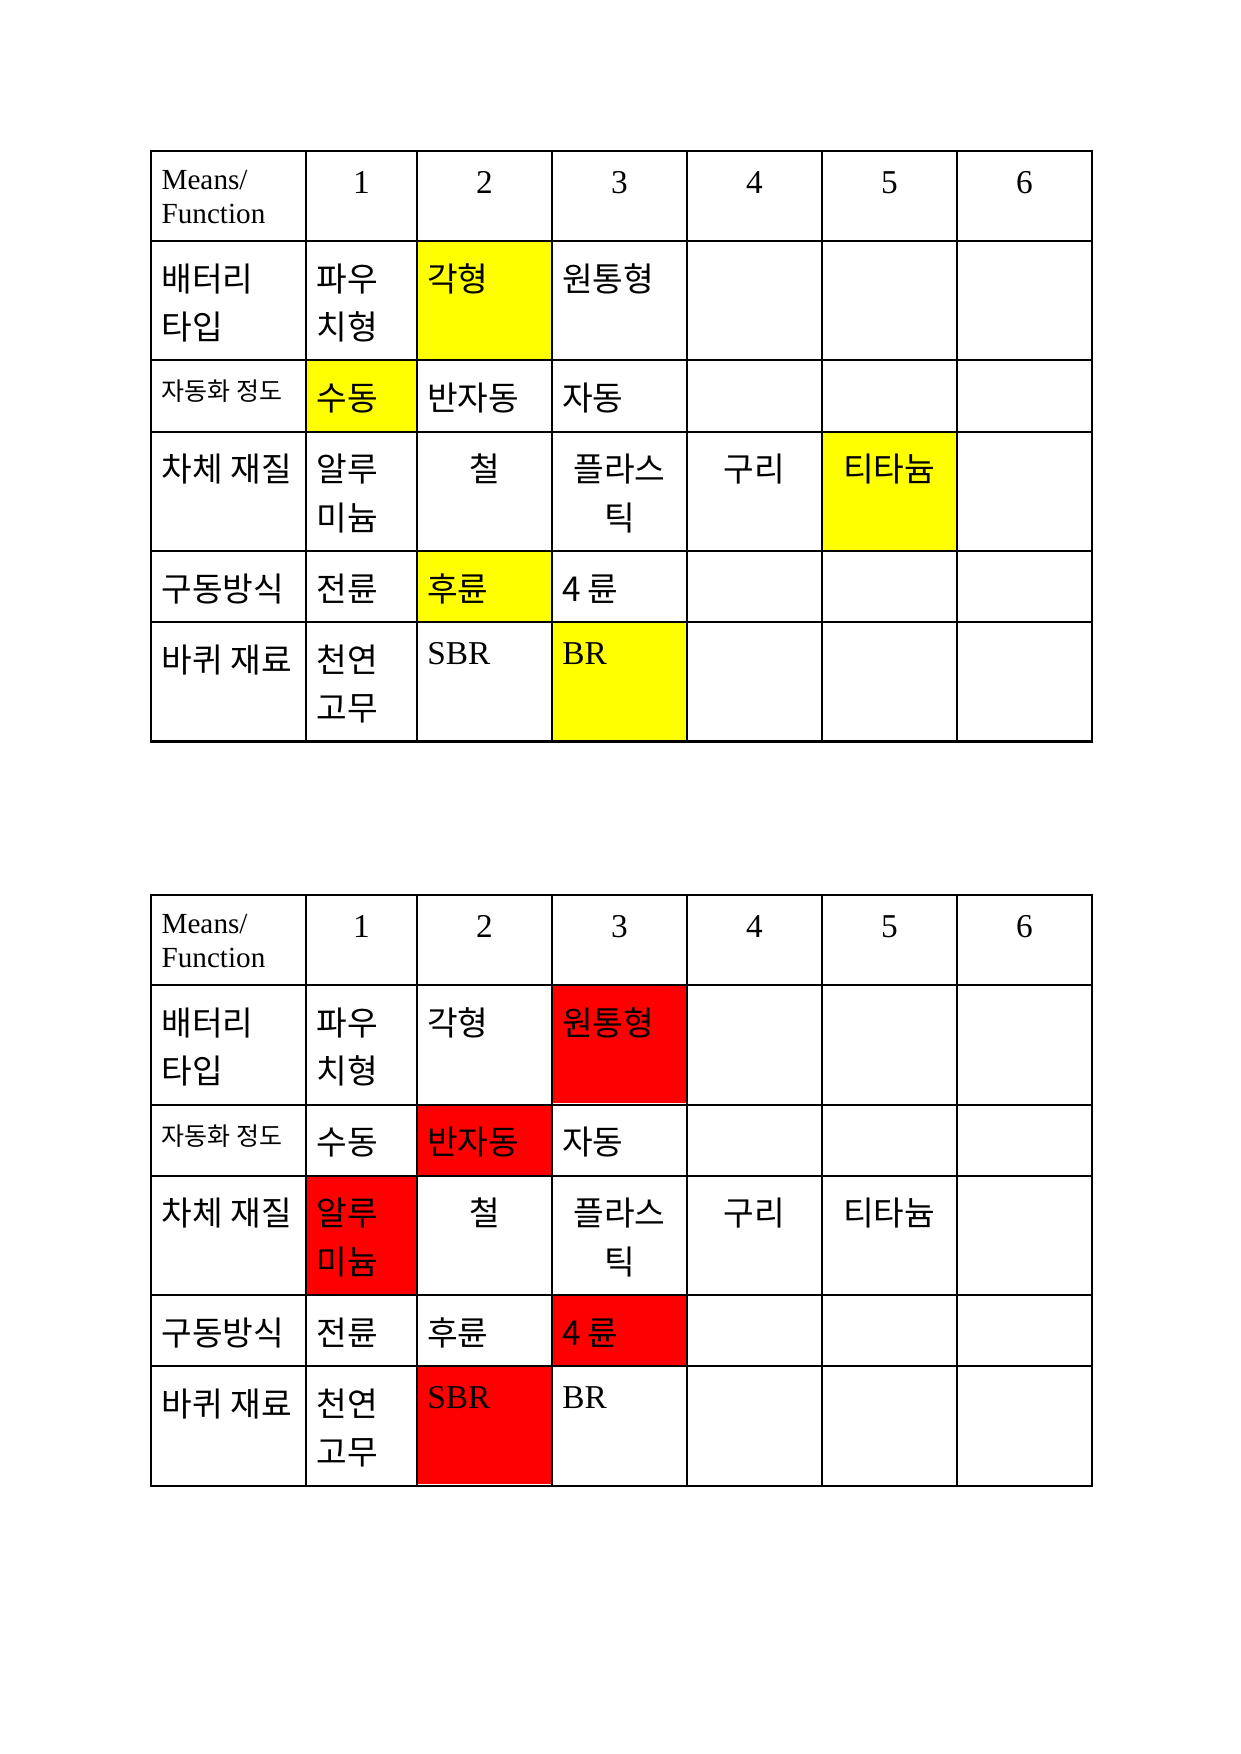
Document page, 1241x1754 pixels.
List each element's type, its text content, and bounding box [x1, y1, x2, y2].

table_cell 천연고무 [307, 623, 416, 740]
table_cell 원통형 [553, 986, 686, 1103]
table_cell 후륜 [418, 552, 551, 621]
table_header 4 [688, 896, 821, 984]
table_cell 각형 [418, 986, 551, 1103]
table_cell [958, 361, 1091, 431]
table_header Means/ Function [152, 152, 305, 240]
table_header 2 [418, 152, 551, 240]
table_cell [823, 552, 956, 621]
table_cell 자동 [553, 361, 686, 431]
table_cell [958, 1106, 1091, 1175]
table_header 2 [418, 896, 551, 984]
table_cell [688, 552, 821, 621]
table_cell [688, 1106, 821, 1175]
table_header 3 [553, 152, 686, 240]
table_cell 알루미늄 [307, 433, 416, 550]
table_cell [958, 242, 1091, 359]
table_cell [958, 552, 1091, 621]
table_cell 티타늄 [823, 433, 956, 550]
table_cell 원통형 [553, 242, 686, 359]
table_cell [958, 433, 1091, 550]
table_cell BR [553, 623, 686, 740]
table_cell [958, 623, 1091, 740]
table_cell 반자동 [418, 361, 551, 431]
table_cell [823, 361, 956, 431]
table_header Means/ Function [152, 896, 305, 984]
table_cell 천연고무 [307, 1367, 416, 1484]
table_cell 알루미늄 [307, 1177, 416, 1294]
table_cell [823, 1367, 956, 1484]
table_cell [958, 1367, 1091, 1484]
table_cell 철 [418, 1177, 551, 1294]
table_cell [823, 242, 956, 359]
table_header 5 [823, 896, 956, 984]
table_cell 차체 재질 [152, 433, 305, 550]
table_cell 4륜 [553, 552, 686, 621]
table_cell [823, 986, 956, 1103]
table_cell 배터리 타입 [152, 242, 305, 359]
table_cell [958, 986, 1091, 1103]
table_cell 철 [418, 433, 551, 550]
table_cell 바퀴 재료 [152, 623, 305, 740]
table_cell [823, 623, 956, 740]
table_header 5 [823, 152, 956, 240]
table_cell 4륜 [553, 1296, 686, 1365]
table_cell 후륜 [418, 1296, 551, 1365]
table_cell [958, 1177, 1091, 1294]
table_header 4 [688, 152, 821, 240]
table_cell 각형 [418, 242, 551, 359]
table_cell [688, 361, 821, 431]
table_cell [688, 1367, 821, 1484]
table_cell SBR [418, 623, 551, 740]
table_cell 파우치형 [307, 242, 416, 359]
table_header 1 [307, 896, 416, 984]
table_cell 자동 [553, 1106, 686, 1175]
table_cell 자동화 정도 [152, 1106, 305, 1175]
table_cell 파우치형 [307, 986, 416, 1103]
table_cell 수동 [307, 1106, 416, 1175]
table_cell 구동방식 [152, 1296, 305, 1365]
table_header 6 [958, 896, 1091, 984]
table_cell SBR [418, 1367, 551, 1484]
table_cell 구리 [688, 1177, 821, 1294]
table_cell [688, 986, 821, 1103]
table_cell [823, 1106, 956, 1175]
table_header 1 [307, 152, 416, 240]
table_cell 플라스틱 [553, 1177, 686, 1294]
table_cell 전륜 [307, 1296, 416, 1365]
table_cell 자동화 정도 [152, 361, 305, 431]
table_cell [958, 1296, 1091, 1365]
table_cell [688, 1296, 821, 1365]
table_cell 배터리 타입 [152, 986, 305, 1103]
table_header 3 [553, 896, 686, 984]
table_cell BR [553, 1367, 686, 1484]
table_cell [823, 1296, 956, 1365]
table_cell 구동방식 [152, 552, 305, 621]
table_cell 플라스틱 [553, 433, 686, 550]
table_cell 수동 [307, 361, 416, 431]
table_cell [688, 623, 821, 740]
table_cell 전륜 [307, 552, 416, 621]
table_cell [688, 242, 821, 359]
table_cell 구리 [688, 433, 821, 550]
table_cell 바퀴 재료 [152, 1367, 305, 1484]
table_cell 차체 재질 [152, 1177, 305, 1294]
table_cell 티타늄 [823, 1177, 956, 1294]
table_header 6 [958, 152, 1091, 240]
table_cell 반자동 [418, 1106, 551, 1175]
